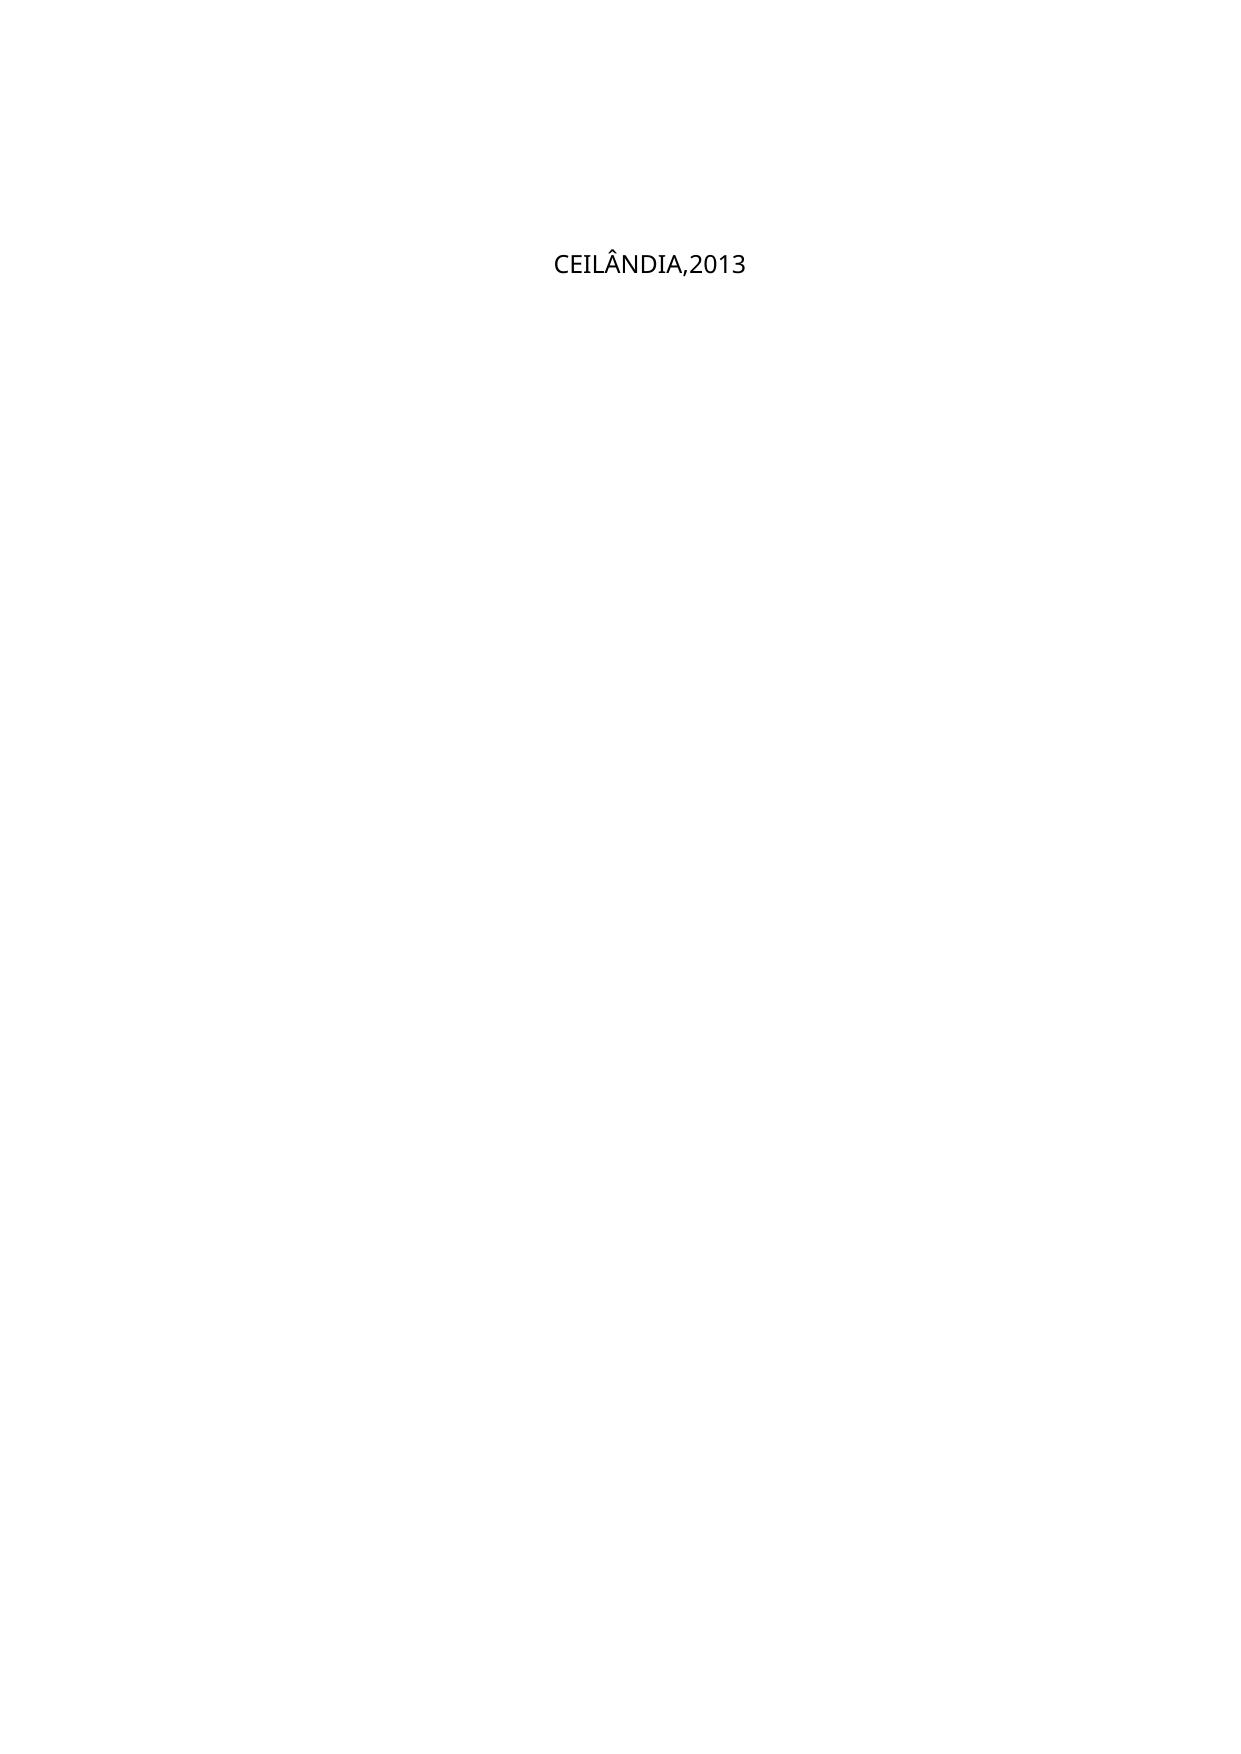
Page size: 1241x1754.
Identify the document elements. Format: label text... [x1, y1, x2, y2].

text CEILÂNDIA,2013 [177, 247, 1122, 281]
